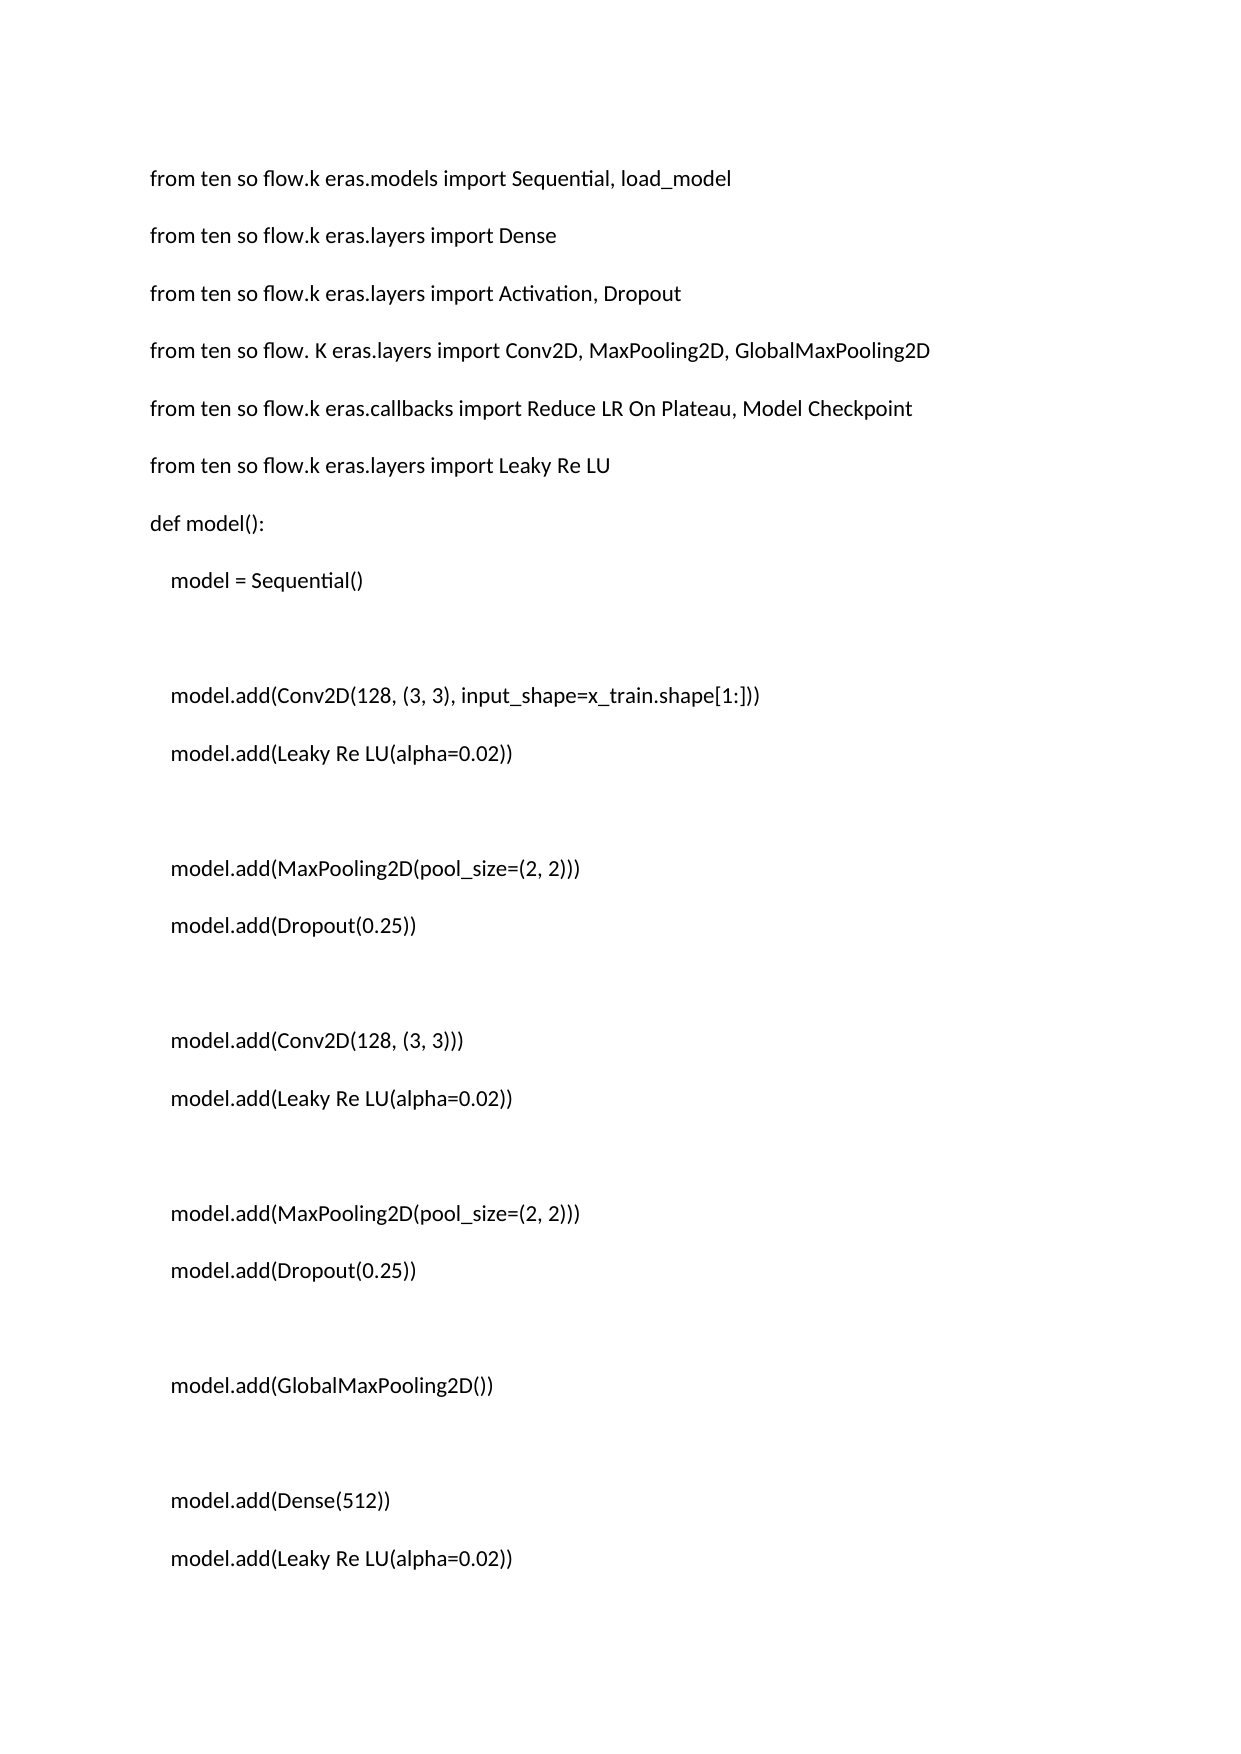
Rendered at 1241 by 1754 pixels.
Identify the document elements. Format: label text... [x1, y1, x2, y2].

text from ten so flow.k eras.models import Sequential, load_model [150, 162, 1090, 194]
text model.add(Dropout(0.25)) [150, 1254, 1090, 1287]
text from ten so flow.k eras.callbacks import Reduce LR On Plateau, Model Checkpoint [150, 392, 1090, 424]
text from ten so flow.k eras.layers import Leaky Re LU [150, 449, 1090, 482]
text model.add(Leaky Re LU(alpha=0.02)) [150, 737, 1090, 769]
text model = Sequential() [150, 564, 1090, 597]
text model.add(MaxPooling2D(pool_size=(2, 2))) [150, 1197, 1090, 1229]
text from ten so flow.k eras.layers import Activation, Dropout [150, 277, 1090, 309]
text model.add(Leaky Re LU(alpha=0.02)) [150, 1542, 1090, 1574]
text model.add(Conv2D(128, (3, 3), input_shape=x_train.shape[1:])) [150, 679, 1090, 712]
text model.add(Dense(512)) [150, 1484, 1090, 1517]
text model.add(Leaky Re LU(alpha=0.02)) [150, 1082, 1090, 1114]
text model.add(GlobalMaxPooling2D()) [150, 1369, 1090, 1402]
text model.add(MaxPooling2D(pool_size=(2, 2))) [150, 852, 1090, 884]
text model.add(Conv2D(128, (3, 3))) [150, 1024, 1090, 1057]
text def model(): [150, 507, 1090, 539]
text model.add(Dropout(0.25)) [150, 909, 1090, 942]
text from ten so flow.k eras.layers import Dense [150, 219, 1090, 252]
text from ten so flow. K eras.layers import Conv2D, MaxPooling2D, GlobalMaxPooling2D [150, 334, 1090, 367]
